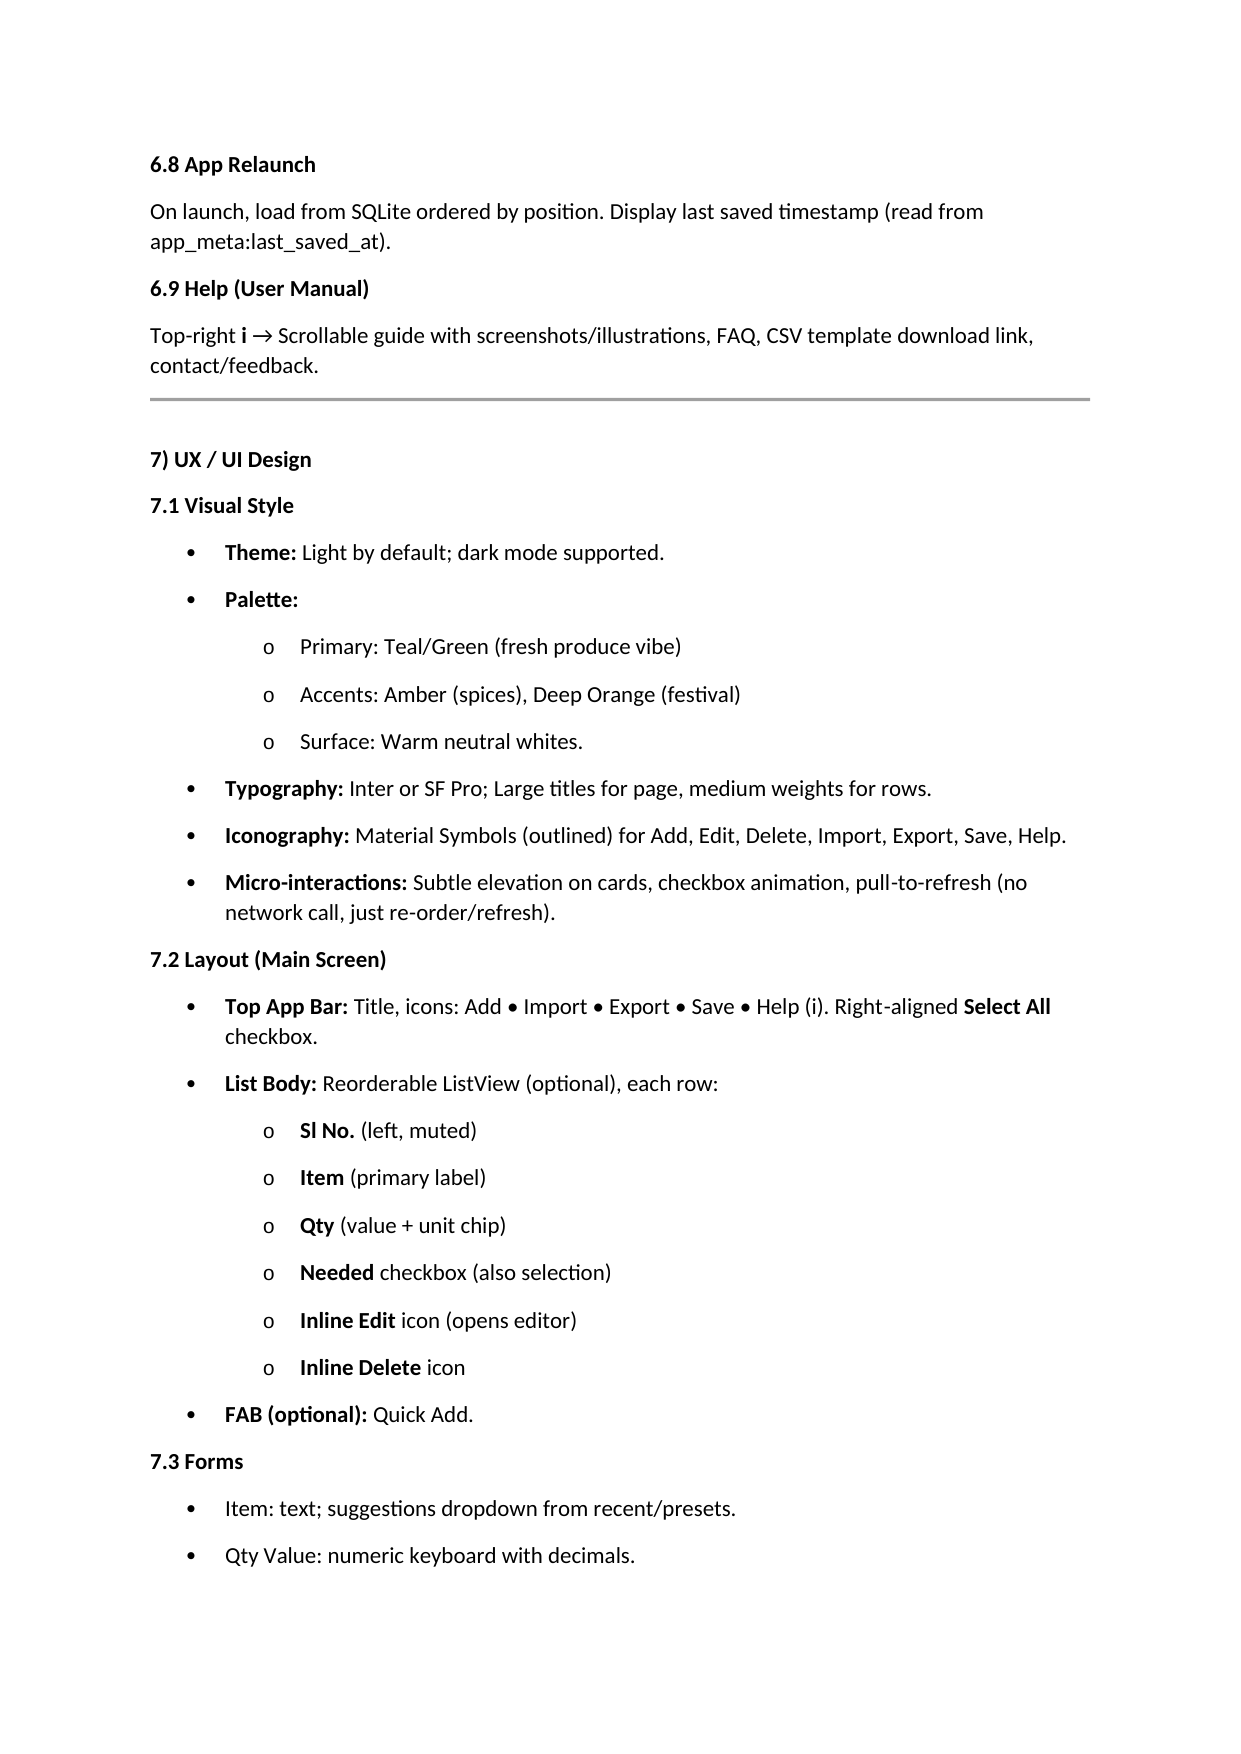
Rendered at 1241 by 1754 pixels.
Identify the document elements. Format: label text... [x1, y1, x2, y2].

text On launch, load from SQLite ordered by position. Display last saved timestamp (read from app_meta:last_saved_at). [150, 197, 1090, 255]
text 7.2 Layout (Main Screen) [150, 945, 1090, 973]
list Micro-interactions: Subtle elevation on cards, checkbox animation, pull-to-refresh (no network call, just re-order/refresh). [187, 868, 1090, 926]
list Typography: Inter or SF Pro; Large titles for page, medium weights for rows. [187, 774, 1090, 802]
list Palette: [187, 585, 1090, 613]
list Qty (value + unit chip) [262, 1211, 1090, 1239]
list Top App Bar: Title, icons: Add • Import • Export • Save • Help (i). Right-aligned Select All checkbox. [187, 992, 1090, 1050]
list Item: text; suggestions dropdown from recent/presets. [187, 1494, 1090, 1522]
text 6.8 App Relaunch [150, 150, 1090, 178]
list Inline Delete icon [262, 1353, 1090, 1382]
list Iconography: Material Symbols (outlined) for Add, Edit, Delete, Import, Export, Save, Help. [187, 821, 1090, 849]
list Surface: Warm neutral whites. [262, 727, 1090, 756]
list List Body: Reorderable ListView (optional), each row: [187, 1069, 1090, 1097]
text 7.3 Forms [150, 1447, 1090, 1475]
list Inline Edit icon (opens editor) [262, 1306, 1090, 1334]
list Accents: Amber (spices), Deep Orange (festival) [262, 680, 1090, 708]
list Theme: Light by default; dark mode supported. [187, 538, 1090, 567]
list Item (primary label) [262, 1163, 1090, 1192]
list Primary: Teal/Green (fresh produce vibe) [262, 632, 1090, 661]
text 6.9 Help (User Manual) [150, 274, 1090, 302]
text 7.1 Visual Style [150, 492, 1090, 520]
list Sl No. (left, muted) [262, 1116, 1090, 1145]
text Top-right i → Scrollable guide with screenshots/illustrations, FAQ, CSV template download link, contact/feedback. [150, 321, 1090, 379]
text 7) UX / UI Design [150, 445, 1090, 473]
list Qty Value: numeric keyboard with decimals. [187, 1541, 1090, 1569]
list FAB (optional): Quick Add. [187, 1401, 1090, 1428]
list Needed checkbox (also selection) [262, 1258, 1090, 1287]
